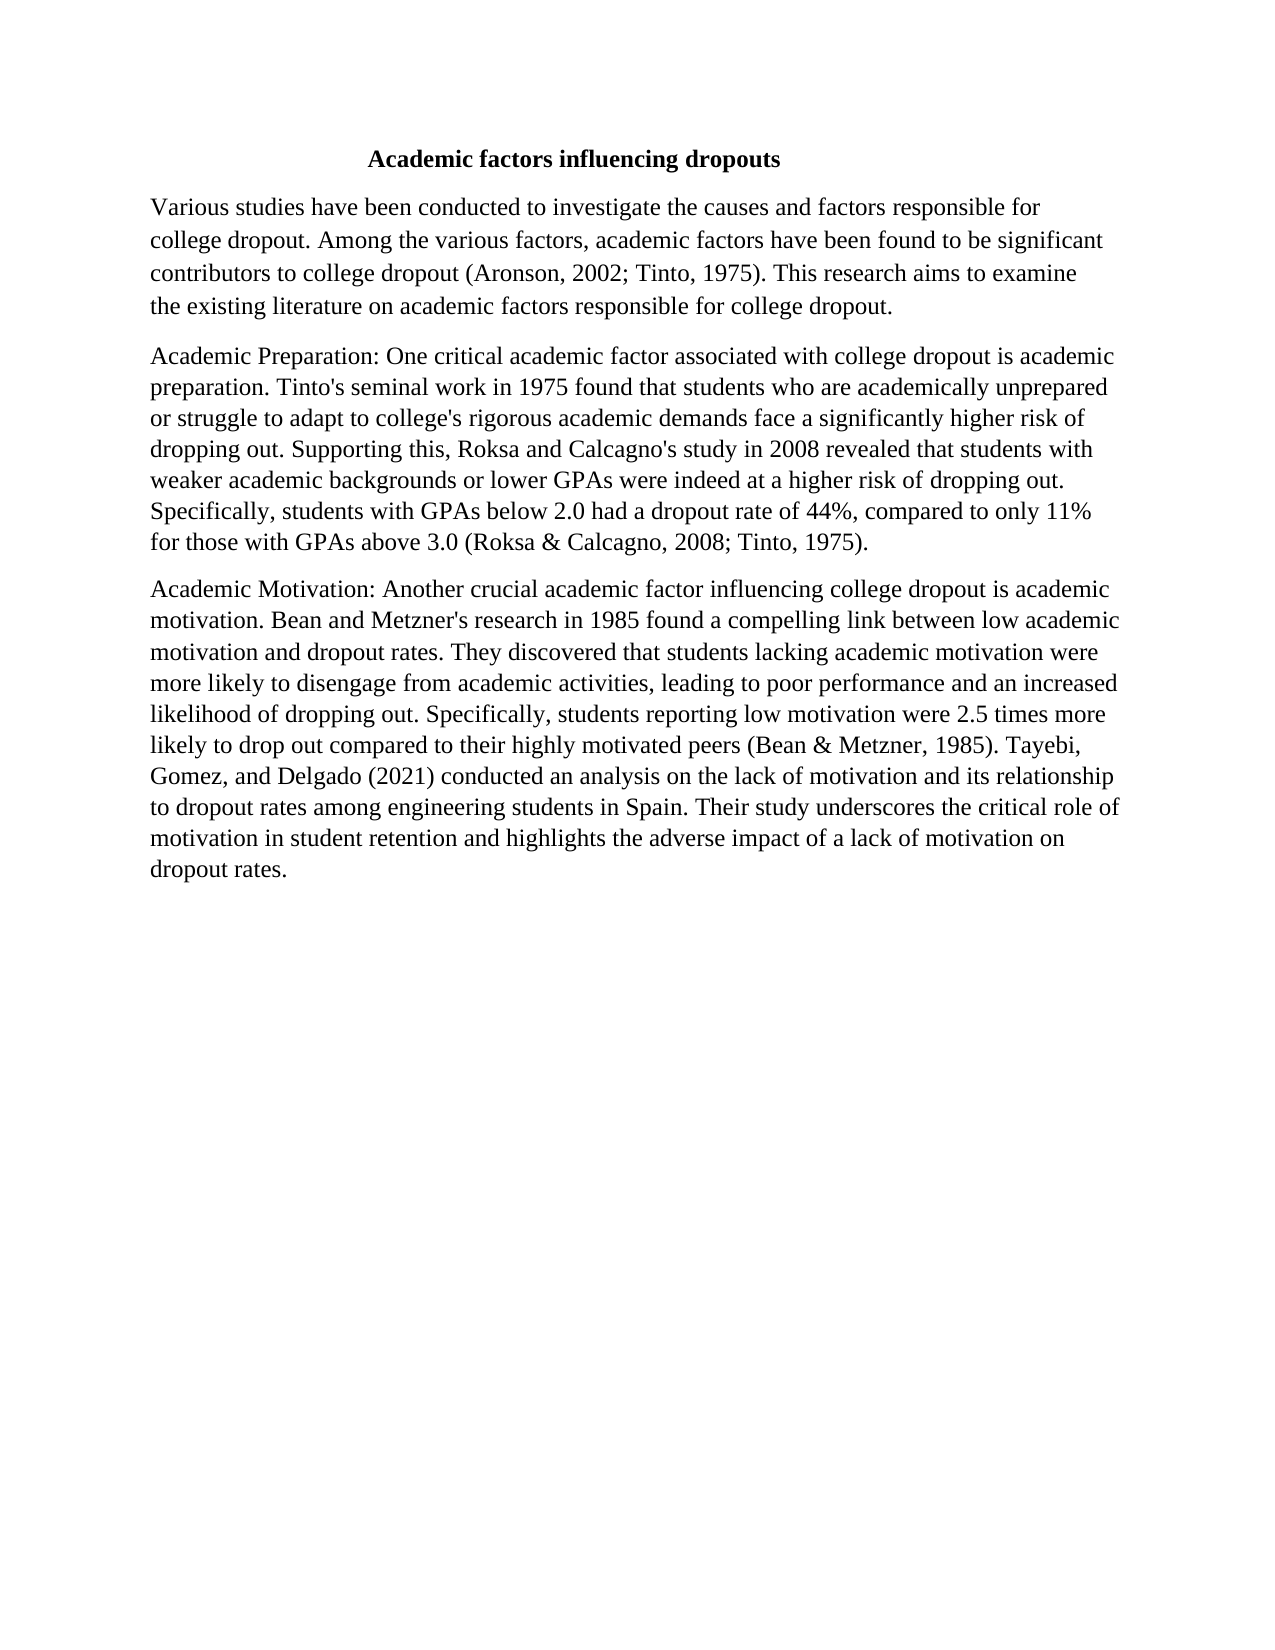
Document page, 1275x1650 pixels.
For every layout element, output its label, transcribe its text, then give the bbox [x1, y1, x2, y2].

text Academic Preparation: One critical academic factor associated with college dropout is academic preparation. Tinto's seminal work in 1975 found that students who are academically unprepared or struggle to adapt to college's rigorous academic demands face a significantly higher risk of dropping out. Supporting this, Roksa and Calcagno's study in 2008 revealed that students with weaker academic backgrounds or lower GPAs were indeed at a higher risk of dropping out. Specifically, students with GPAs below 2.0 had a dropout rate of 44%, compared to only 11% for those with GPAs above 3.0 (Roksa & Calcagno, 2008; Tinto, 1975). [150, 341, 1119, 556]
text Academic Motivation: Another crucial academic factor influencing college dropout is academic motivation. Bean and Metzner's research in 1985 found a compelling link between low academic motivation and dropout rates. They discovered that students lacking academic motivation were more likely to disengage from academic activities, leading to poor performance and an increased likelihood of dropping out. Specifically, students reporting low motivation were 2.5 times more likely to drop out compared to their highly motivated peers (Bean & Metzner, 1985). Tayebi, Gomez, and Delgado (2021) conducted an analysis on the lack of motivation and its relationship to dropout rates among engineering students in Spain. Their study underscores the critical role of motivation in student retention and highlights the adverse impact of a lack of motivation on dropout rates. [150, 574, 1123, 883]
text Academic factors influencing dropouts [4, 144, 1137, 172]
text Various studies have been conducted to investigate the causes and factors responsible for college dropout. Among the various factors, academic factors have been found to be significant contributors to college dropout (Aronson, 2002; Tinto, 1975). This research aims to examine the existing literature on academic factors responsible for college dropout. [150, 192, 1106, 320]
